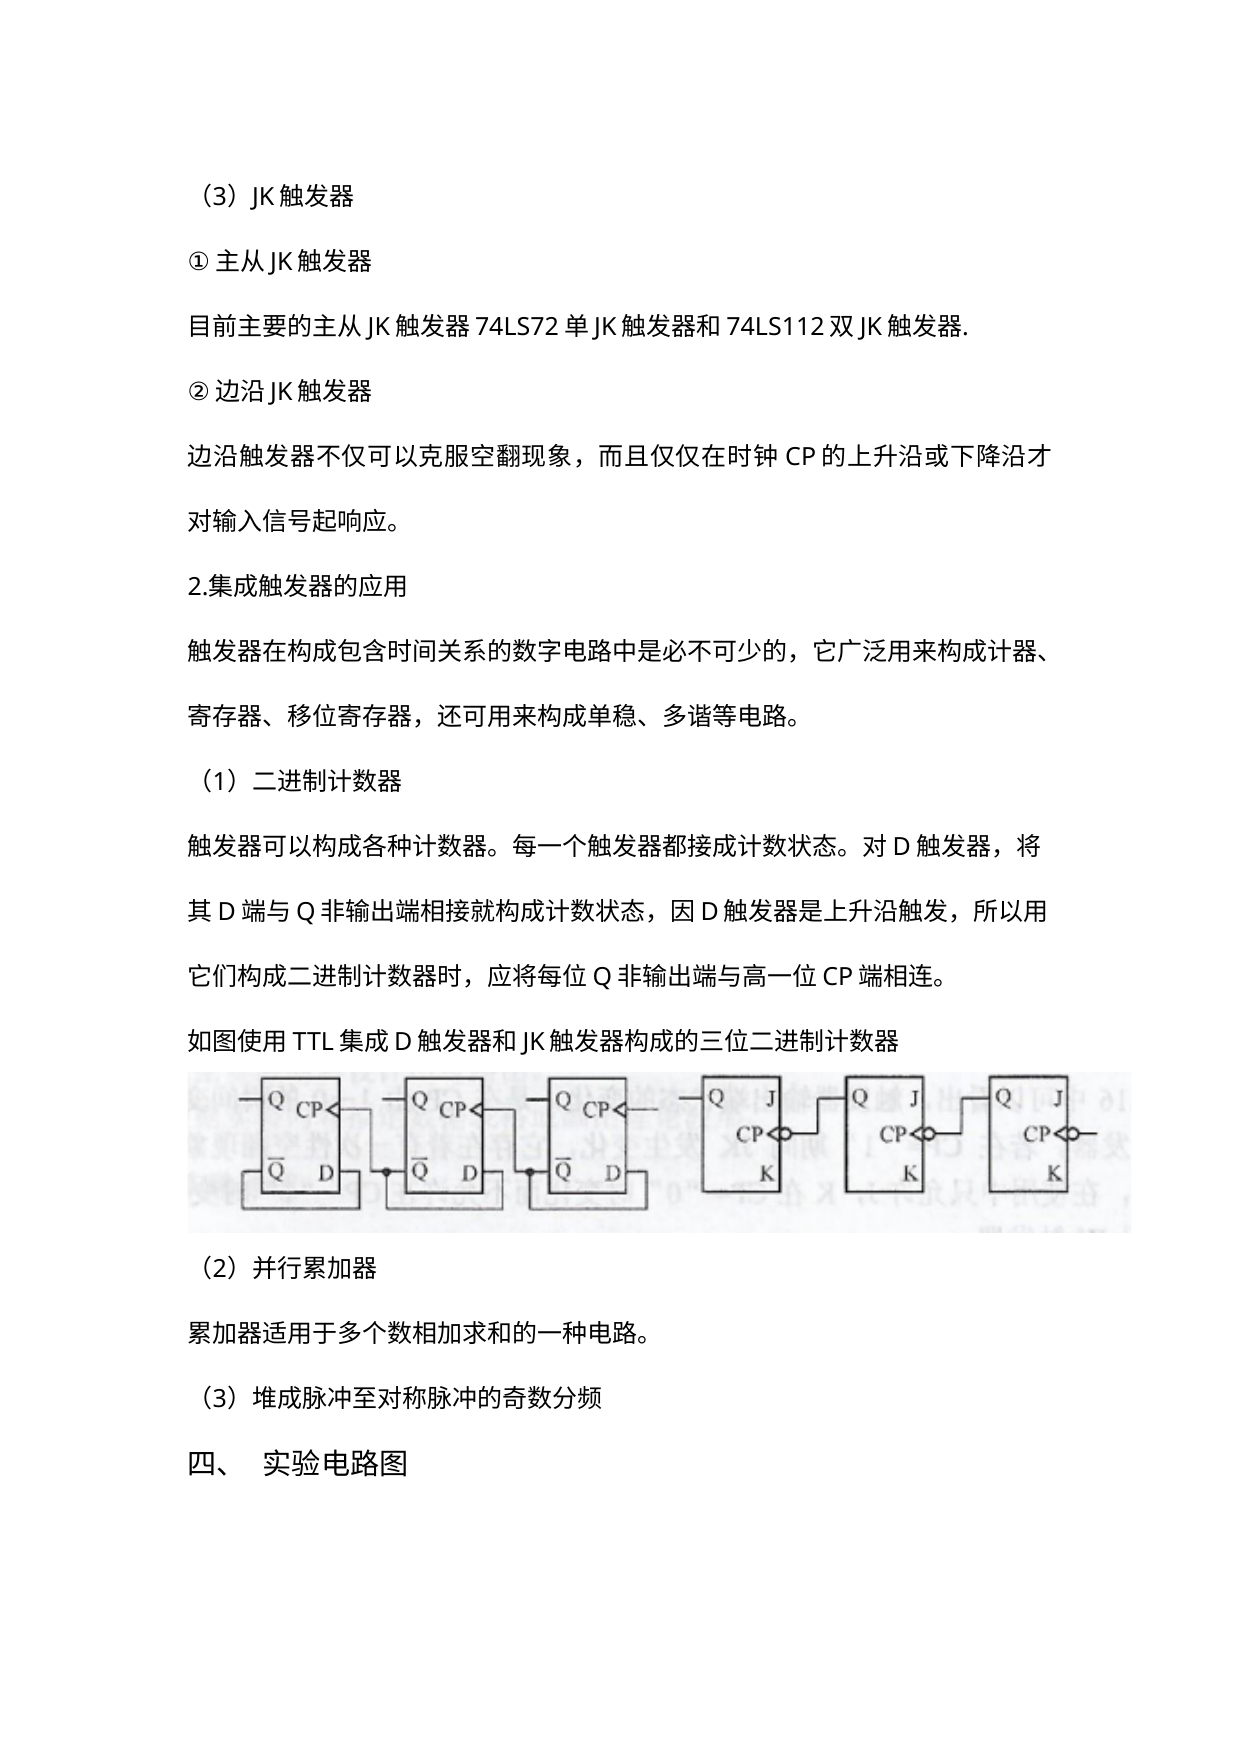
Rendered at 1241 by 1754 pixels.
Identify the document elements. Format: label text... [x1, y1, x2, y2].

list 并行累加器 [187, 1234, 1053, 1299]
text 累加器适用于多个数相加求和的一种电路。 [187, 1299, 1053, 1364]
list JK触发器 [187, 162, 1053, 227]
text ①主从JK触发器 [187, 227, 1053, 292]
text （1）二进制计数器 [187, 747, 1053, 812]
text ②边沿JK触发器 [187, 357, 1053, 422]
text 边沿触发器不仅可以克服空翻现象，而且仅仅在时钟CP的上升沿或下降沿才对输入信号起响应。 [187, 422, 1053, 552]
text 触发器可以构成各种计数器。每一个触发器都接成计数状态。对D触发器，将其D端与Q非输出端相接就构成计数状态，因D触发器是上升沿触发，所以用它们构成二进制计数器时，应将每位Q非输出端与高一位CP端相连。 [187, 812, 1053, 1007]
text （3）堆成脉冲至对称脉冲的奇数分频 [187, 1364, 1053, 1429]
list 实验电路图 [187, 1429, 1053, 1494]
text 目前主要的主从JK触发器74LS72单JK触发器和74LS112双JK触发器. [187, 292, 1053, 357]
picture [187, 1072, 1132, 1233]
text 2.集成触发器的应用 [187, 552, 1053, 617]
text 触发器在构成包含时间关系的数字电路中是必不可少的，它广泛用来构成计器、寄存器、移位寄存器，还可用来构成单稳、多谐等电路。 [187, 617, 1053, 747]
text 如图使用TTL集成D触发器和JK触发器构成的三位二进制计数器 [187, 1007, 1053, 1072]
